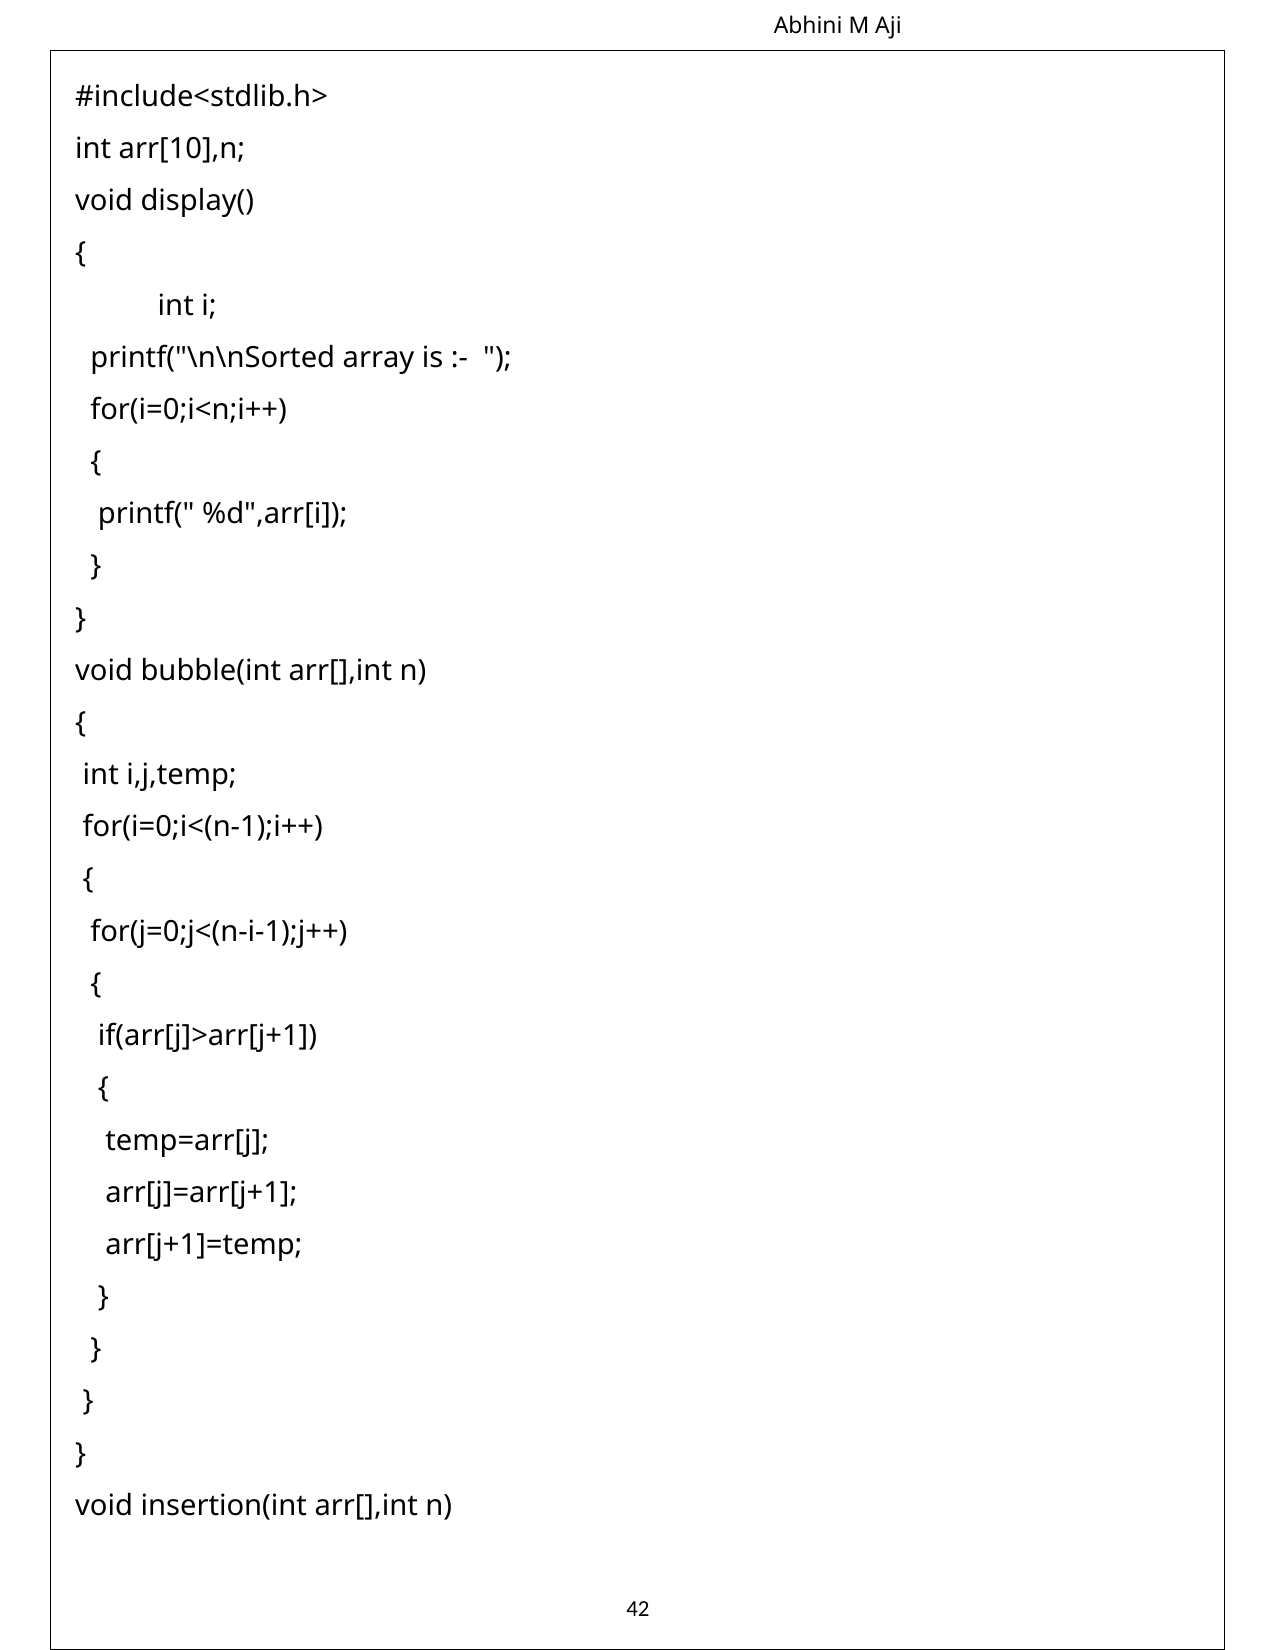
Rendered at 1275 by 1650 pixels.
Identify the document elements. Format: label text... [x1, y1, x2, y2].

text } [75, 1432, 1200, 1472]
text for(i=0;i<n;i++) [75, 388, 1200, 428]
text { [75, 1067, 1200, 1106]
text void insertion(int arr[],int n) [75, 1484, 1200, 1524]
text int arr[10],n; [75, 127, 1200, 167]
text arr[j]=arr[j+1]; [75, 1171, 1200, 1211]
text printf("\n\nSorted array is :- "); [75, 336, 1200, 376]
text { [75, 858, 1200, 897]
text #include<stdlib.h> [75, 75, 1200, 115]
text } [75, 597, 1200, 637]
text } [75, 1380, 1200, 1419]
text for(i=0;i<(n-1);i++) [75, 806, 1200, 845]
text { [75, 440, 1200, 480]
text } [75, 1275, 1200, 1315]
text void display() [75, 179, 1200, 219]
text if(arr[j]>arr[j+1]) [75, 1014, 1200, 1054]
text } [75, 545, 1200, 584]
text arr[j+1]=temp; [75, 1223, 1200, 1263]
text temp=arr[j]; [75, 1119, 1200, 1158]
text { [75, 701, 1200, 741]
text int i; [75, 284, 1200, 323]
text printf(" %d",arr[i]); [75, 492, 1200, 532]
text { [75, 232, 1200, 271]
text void bubble(int arr[],int n) [75, 649, 1200, 689]
text } [75, 1327, 1200, 1367]
text { [75, 962, 1200, 1002]
text for(j=0;j<(n-i-1);j++) [75, 910, 1200, 950]
text int i,j,temp; [75, 753, 1200, 793]
